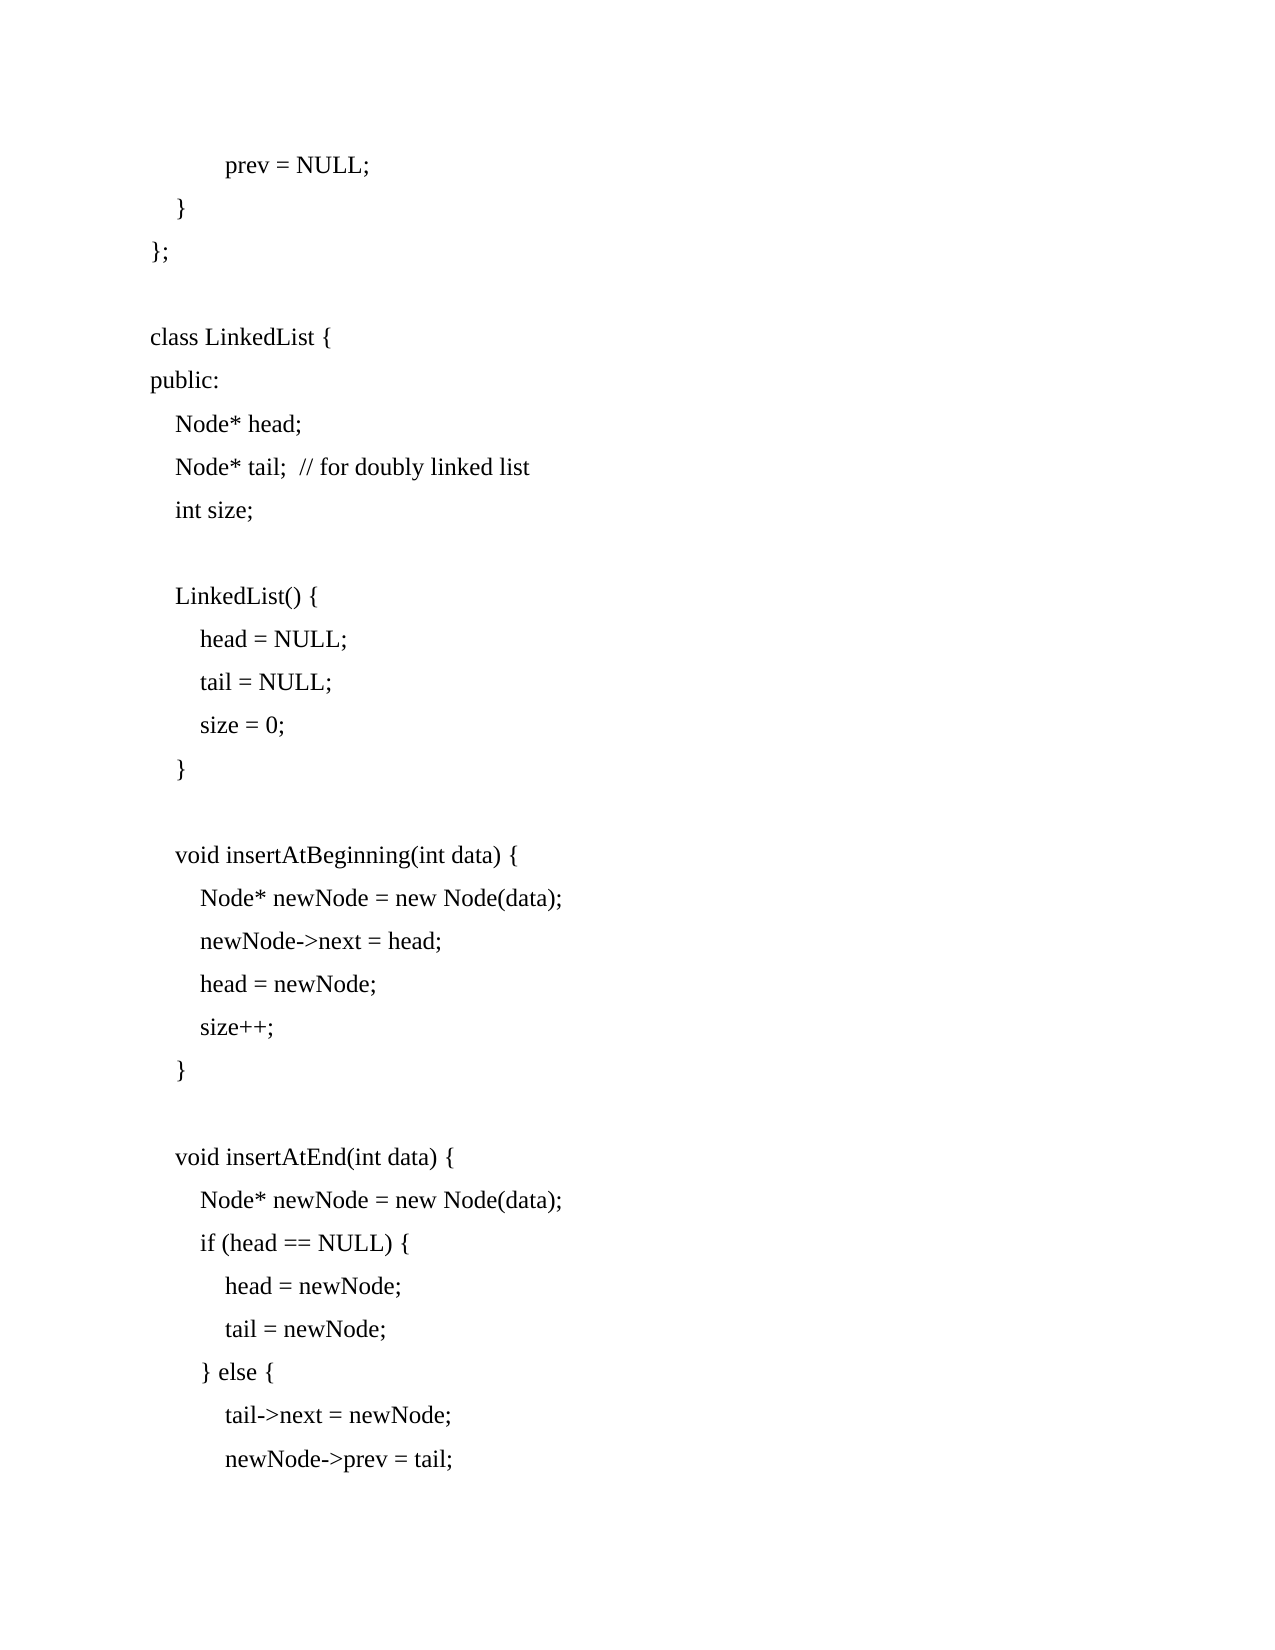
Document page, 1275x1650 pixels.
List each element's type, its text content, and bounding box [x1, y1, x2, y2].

text } [150, 754, 1125, 782]
text class LinkedList { [150, 322, 1125, 351]
text size++; [150, 1012, 1125, 1041]
text head = newNode; [150, 1271, 1125, 1300]
text Node* newNode = new Node(data); [150, 883, 1125, 912]
text } else { [150, 1357, 1125, 1386]
text void insertAtEnd(int data) { [150, 1142, 1125, 1171]
text head = newNode; [150, 969, 1125, 998]
text } [150, 1056, 1125, 1084]
text tail = NULL; [150, 667, 1125, 696]
text newNode->prev = tail; [150, 1444, 1125, 1472]
text void insertAtBeginning(int data) { [150, 840, 1125, 869]
text int size; [150, 495, 1125, 524]
text LinkedList() { [150, 581, 1125, 610]
text newNode->next = head; [150, 926, 1125, 955]
text } [150, 193, 1125, 222]
text public: [150, 366, 1125, 394]
text tail = newNode; [150, 1314, 1125, 1343]
text size = 0; [150, 711, 1125, 739]
text prev = NULL; [150, 150, 1125, 179]
text tail->next = newNode; [150, 1401, 1125, 1429]
text if (head == NULL) { [150, 1228, 1125, 1257]
text Node* newNode = new Node(data); [150, 1185, 1125, 1214]
text head = NULL; [150, 624, 1125, 653]
text Node* head; [150, 409, 1125, 437]
text }; [150, 236, 1125, 265]
text Node* tail; // for doubly linked list [150, 452, 1125, 481]
